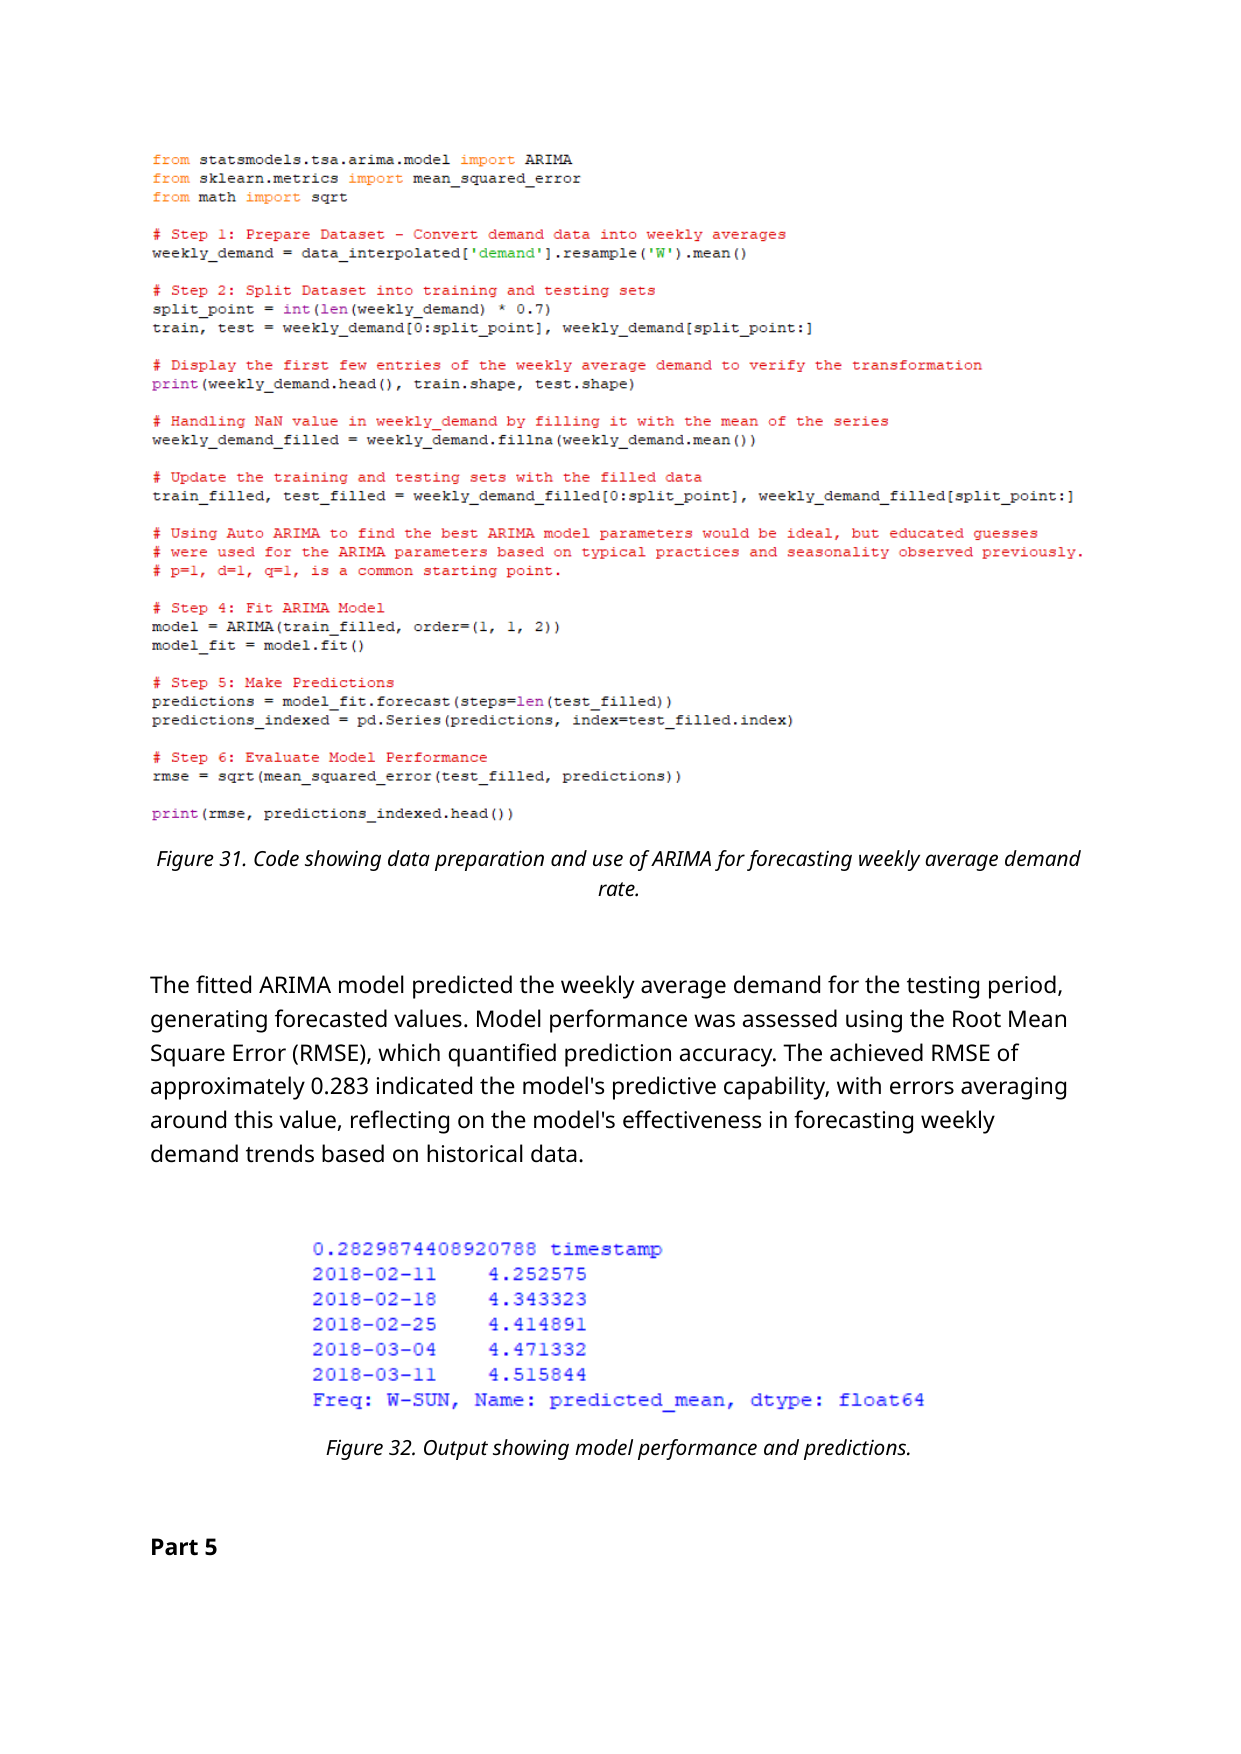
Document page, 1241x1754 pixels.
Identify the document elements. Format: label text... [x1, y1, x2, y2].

text Figure 32. Output showing model performance and predictions. [150, 1433, 1090, 1461]
picture [309, 1238, 932, 1414]
picture [150, 150, 1091, 825]
text Part 5 [150, 1530, 1090, 1562]
text Figure 31. Code showing data preparation and use of ARIMA for forecasting weekly average demand rate. [150, 844, 1090, 903]
text The fitted ARIMA model predicted the weekly average demand for the testing period, generating forecasted values. Model performance was assessed using the Root Mean Square Error (RMSE), which quantified prediction accuracy. The achieved RMSE of approximately 0.283 indicated the model's predictive capability, with errors averaging around this value, reflecting on the model's effectiveness in forecasting weekly demand trends based on historical data. [150, 969, 1090, 1169]
